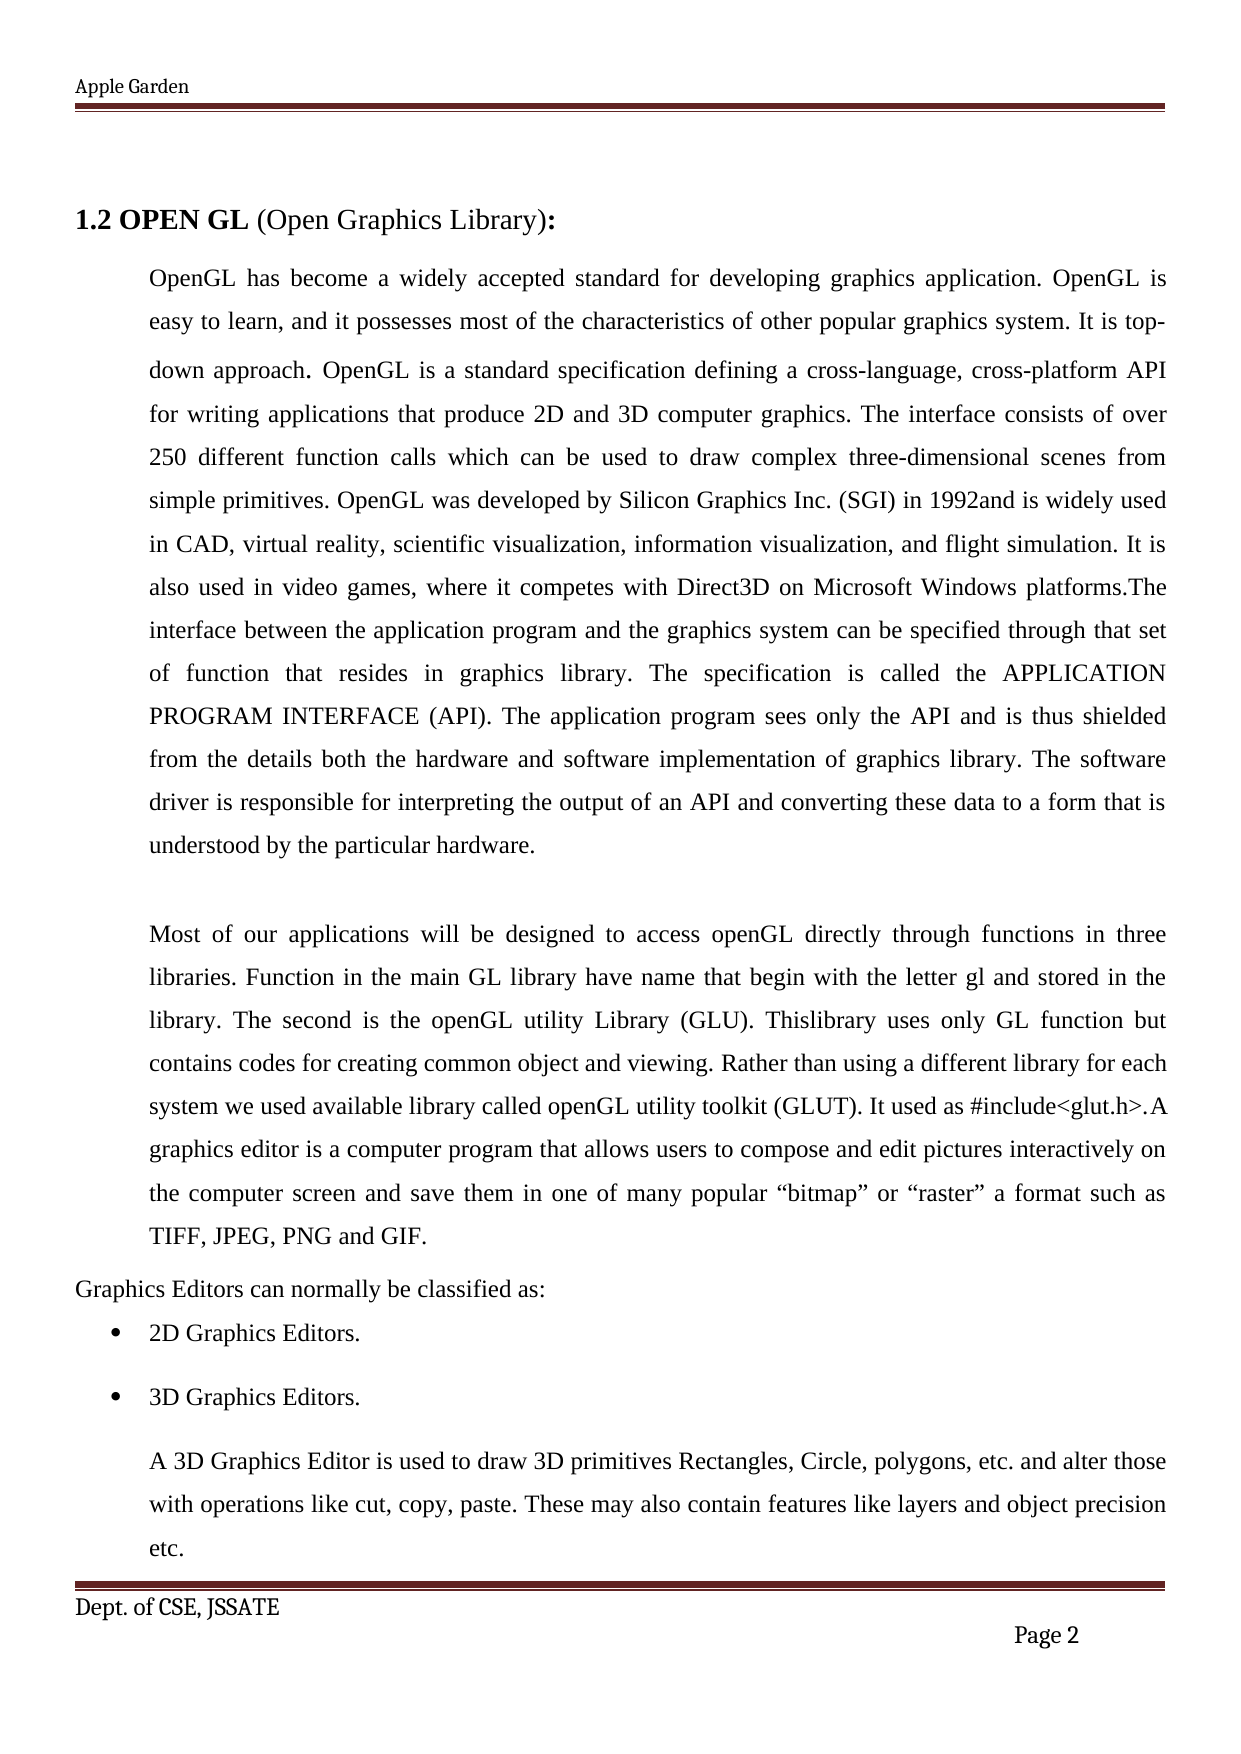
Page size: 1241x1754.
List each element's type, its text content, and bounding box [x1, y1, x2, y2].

text Graphics Editors can normally be classified as: [75, 1274, 1168, 1303]
list 3D Graphics Editors. [111, 1382, 1168, 1411]
text A 3D Graphics Editor is used to draw 3D primitives Rectangles, Circle, polygons, etc. and alter those with operations like cut, copy, paste. These may also contain features like layers and object precision etc. [149, 1446, 1168, 1561]
text 1.2 OPEN GL (Open Graphics Library): [75, 202, 1168, 236]
text OpenGL has become a widely accepted standard for developing graphics application. OpenGL is easy to learn, and it possesses most of the characteristics of other popular graphics system. It is top-down approach. OpenGL is a standard specification defining a cross-language, cross-platform API for writing applications that produce 2D and 3D computer graphics. The interface consists of over 250 different function calls which can be used to draw complex three-dimensional scenes from simple primitives. OpenGL was developed by Silicon Graphics Inc. (SGI) in 1992and is widely used in CAD, virtual reality, scientific visualization, information visualization, and flight simulation. It is also used in video games, where it competes with Direct3D on Microsoft Windows platforms.The interface between the application program and the graphics system can be specified through that set of function that resides in graphics library. The specification is called the APPLICATION PROGRAM INTERFACE (API). The application program sees only the API and is thus shielded from the details both the hardware and software implementation of graphics library. The software driver is responsible for interpreting the output of an API and converting these data to a form that is understood by the particular hardware. [149, 263, 1168, 859]
text Most of our applications will be designed to access openGL directly through functions in three libraries. Function in the main GL library have name that begin with the letter gl and stored in the library. The second is the openGL utility Library (GLU). Thislibrary uses only GL function but contains codes for creating common object and viewing. Rather than using a different library for each system we used available library called openGL utility toolkit (GLUT). It used as #include<glut.h>.A graphics editor is a computer program that allows users to compose and edit pictures interactively on the computer screen and save them in one of many popular “bitmap” or “raster” a format such as TIFF, JPEG, PNG and GIF. [149, 919, 1168, 1249]
list 2D Graphics Editors. [111, 1318, 1168, 1347]
